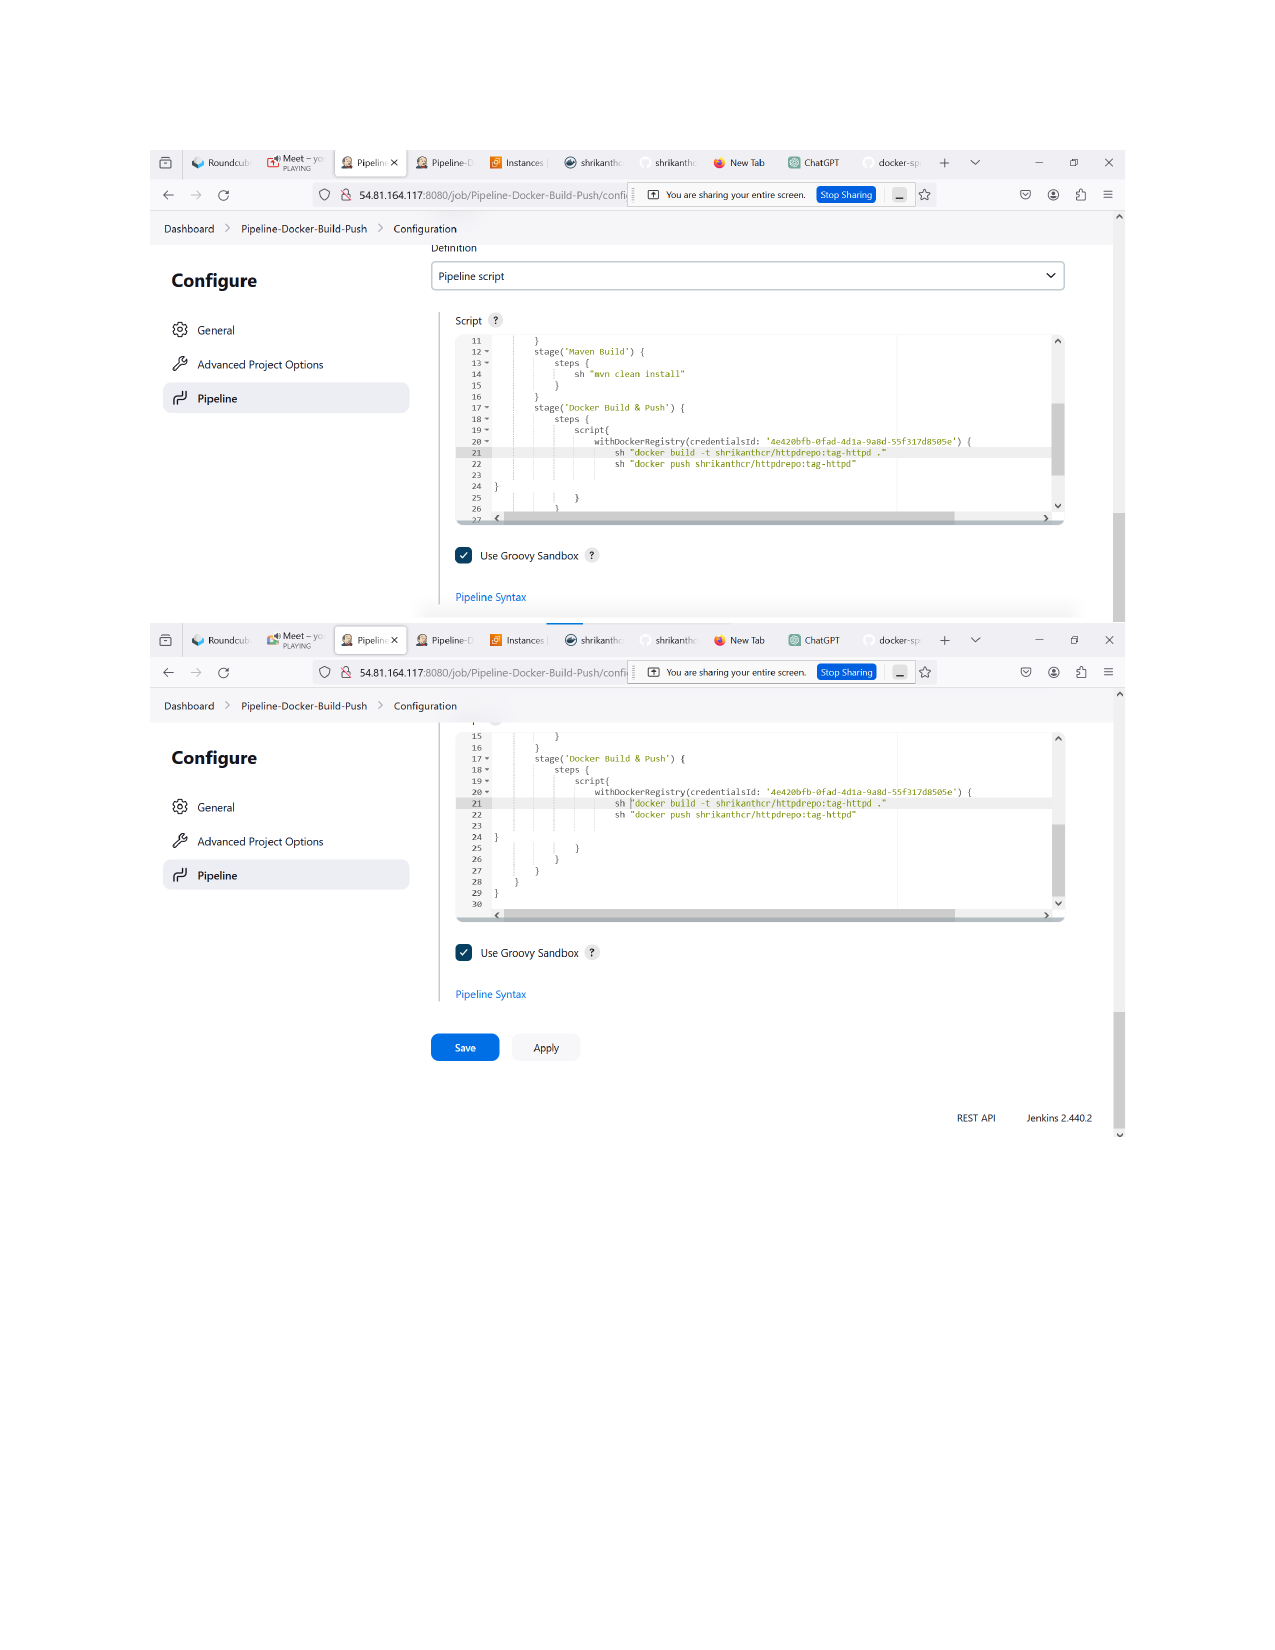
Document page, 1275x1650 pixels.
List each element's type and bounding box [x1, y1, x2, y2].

picture [150, 150, 1125, 622]
picture [150, 623, 1125, 1137]
